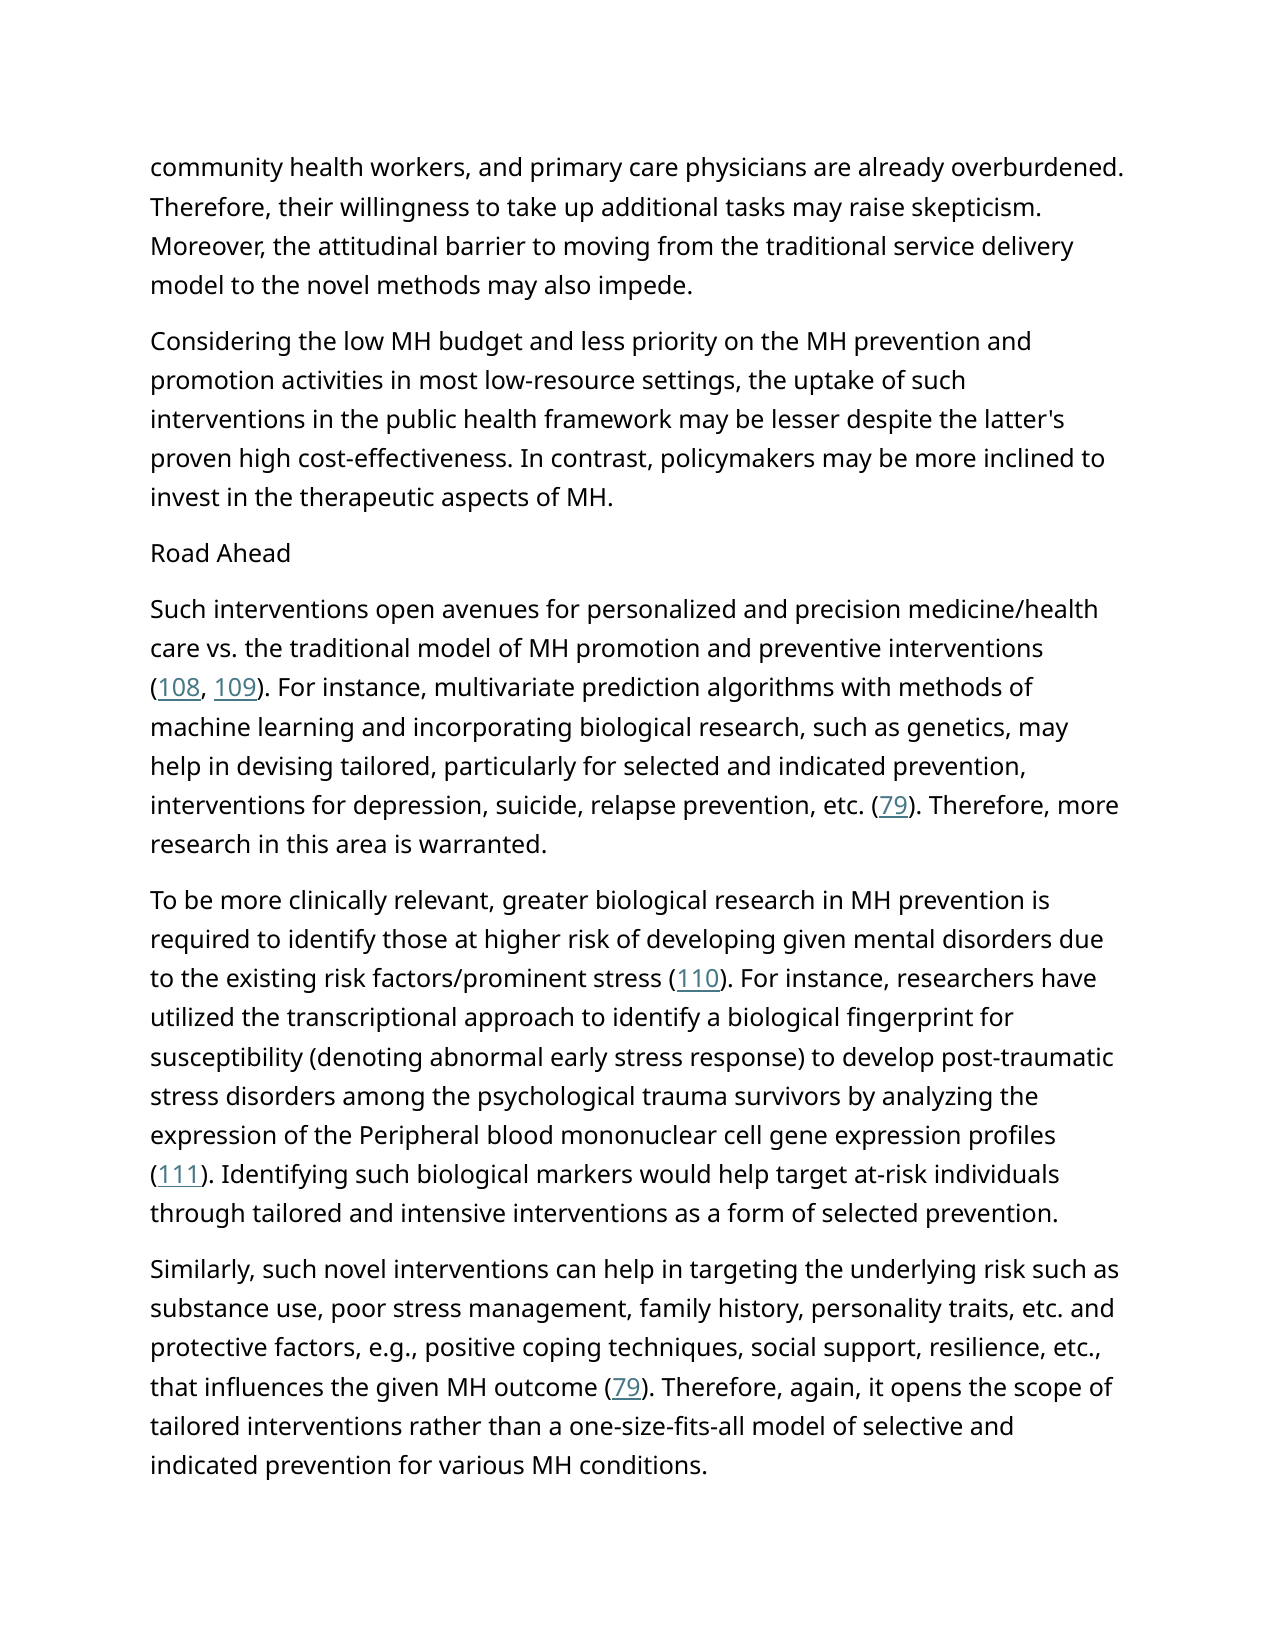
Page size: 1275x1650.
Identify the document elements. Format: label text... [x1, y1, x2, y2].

text Such interventions open avenues for personalized and precision medicine/health care vs. the traditional model of MH promotion and preventive interventions (108, 109). For instance, multivariate prediction algorithms with methods of machine learning and incorporating biological research, such as genetics, may help in devising tailored, particularly for selected and indicated prevention, interventions for depression, suicide, relapse prevention, etc. (79). Therefore, more research in this area is warranted. [150, 592, 1125, 861]
text To be more clinically relevant, greater biological research in MH prevention is required to identify those at higher risk of developing given mental disorders due to the existing risk factors/prominent stress (110). For instance, researchers have utilized the transcriptional approach to identify a biological fingerprint for susceptibility (denoting abnormal early stress response) to develop post-traumatic stress disorders among the psychological trauma survivors by analyzing the expression of the Peripheral blood mononuclear cell gene expression profiles (111). Identifying such biological markers would help target at-risk individuals through tailored and intensive interventions as a form of selected prevention. [150, 882, 1125, 1230]
text Considering the low MH budget and less priority on the MH prevention and promotion activities in most low-resource settings, the uptake of such interventions in the public health framework may be lesser despite the latter's proven high cost-effectiveness. In contrast, policymakers may be more inclined to invest in the therapeutic aspects of MH. [150, 323, 1125, 514]
text Road Ahead [150, 536, 1125, 570]
text Similarly, such novel interventions can help in targeting the underlying risk such as substance use, poor stress management, family history, personality traits, etc. and protective factors, e.g., positive coping techniques, social support, resilience, etc., that influences the given MH outcome (79). Therefore, again, it opens the scope of tailored interventions rather than a one-size-fits-all model of selective and indicated prevention for various MH conditions. [150, 1252, 1125, 1482]
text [150, 150, 1125, 302]
